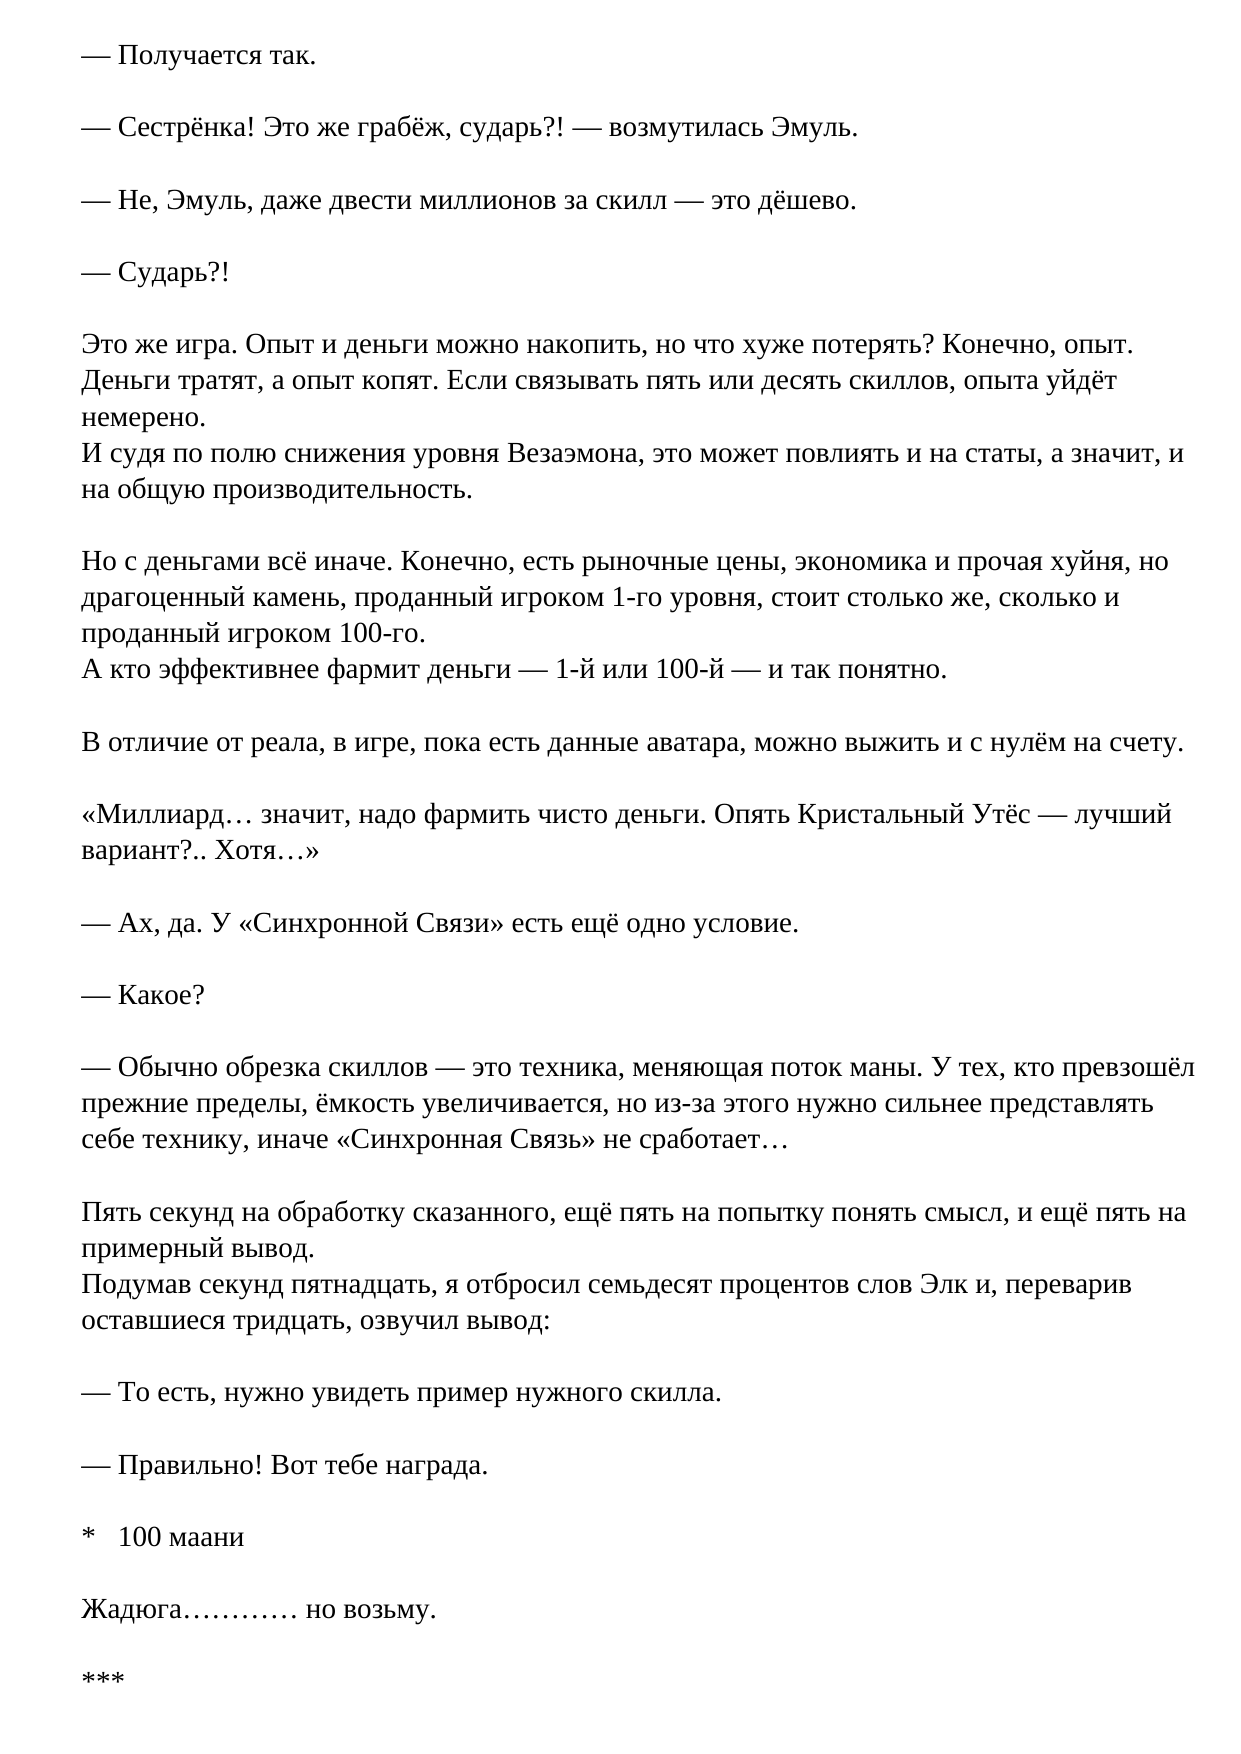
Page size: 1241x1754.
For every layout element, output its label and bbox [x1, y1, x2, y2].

text [81, 37, 1215, 1733]
